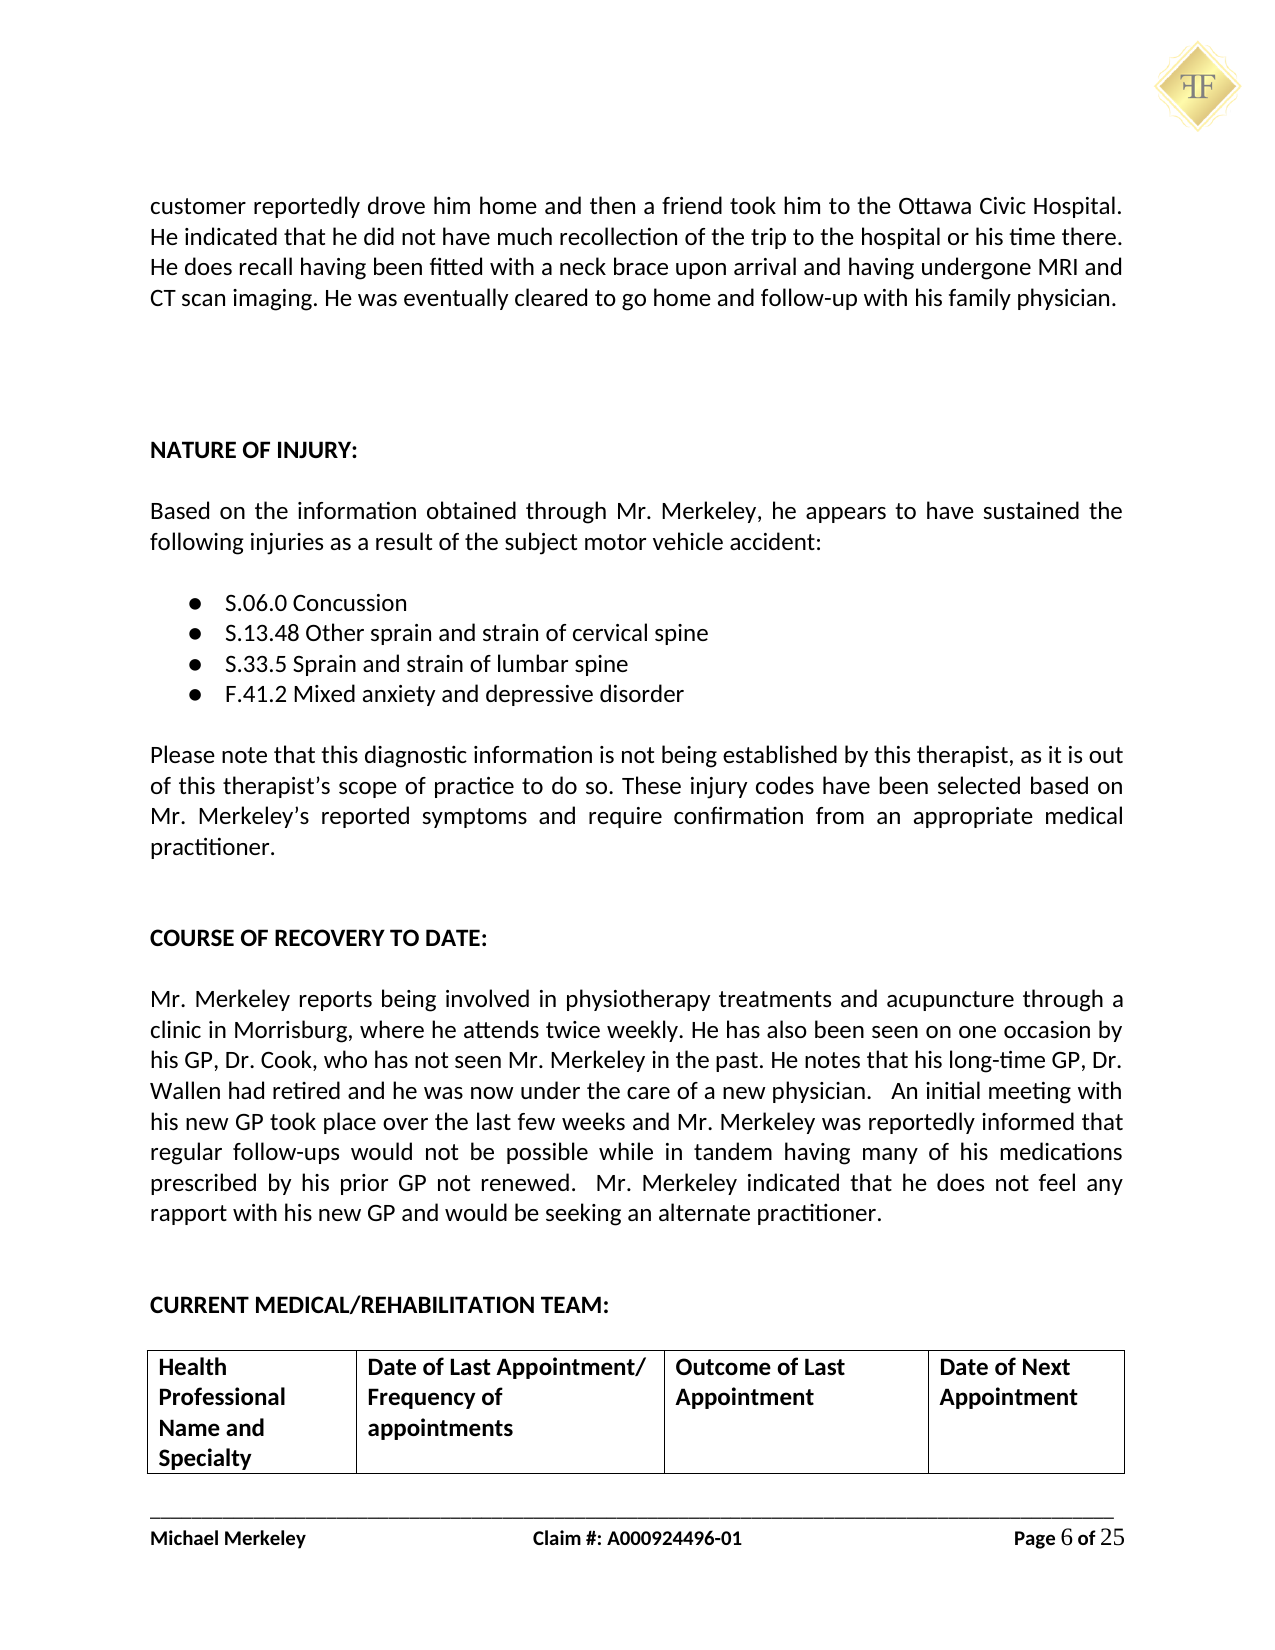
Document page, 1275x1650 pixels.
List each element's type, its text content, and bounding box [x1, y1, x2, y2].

text CURRENT MEDICAL/REHABILITATION TEAM: [150, 1289, 1125, 1319]
table_header Date of Last Appointment/ Frequency of appointments [357, 1351, 664, 1473]
text Based on the information obtained through Mr. Merkeley, he appears to have sustained the following injuries as a result of the subject motor vehicle accident: [150, 495, 1125, 556]
table_header Date of Next Appointment [929, 1351, 1124, 1473]
list F.41.2 Mixed anxiety and depressive disorder [187, 678, 1125, 709]
list S.06.0 Concussion [187, 587, 1125, 617]
text Please note that this diagnostic information is not being established by this therapist, as it is out of this therapist’s scope of practice to do so. These injury codes have been selected based on Mr. Merkeley’s reported symptoms and require confirmation from an appropriate medical practitioner. [150, 739, 1125, 862]
text NATURE OF INJURY: [150, 434, 1125, 465]
list S.33.5 Sprain and strain of lumbar spine [187, 648, 1125, 678]
list S.13.48 Other sprain and strain of cervical spine [187, 617, 1125, 648]
text COURSE OF RECOVERY TO DATE: [150, 923, 1125, 953]
table_header Health Professional Name and Specialty [148, 1351, 356, 1473]
text Mr. Merkeley reports being involved in physiotherapy treatments and acupuncture through a clinic in Morrisburg, where he attends twice weekly. He has also been seen on one occasion by his GP, Dr. Cook, who has not seen Mr. Merkeley in the past. He notes that his long-time GP, Dr. Wallen had retired and he was now under the care of a new physician. An initial meeting with his new GP took place over the last few weeks and Mr. Merkeley was reportedly informed that regular follow-ups would not be possible while in tandem having many of his medications prescribed by his prior GP not renewed. Mr. Merkeley indicated that he does not feel any rapport with his new GP and would be seeking an alternate practitioner. [150, 984, 1125, 1228]
table_header Outcome of Last Appointment [665, 1351, 928, 1473]
picture [1153, 28, 1243, 141]
